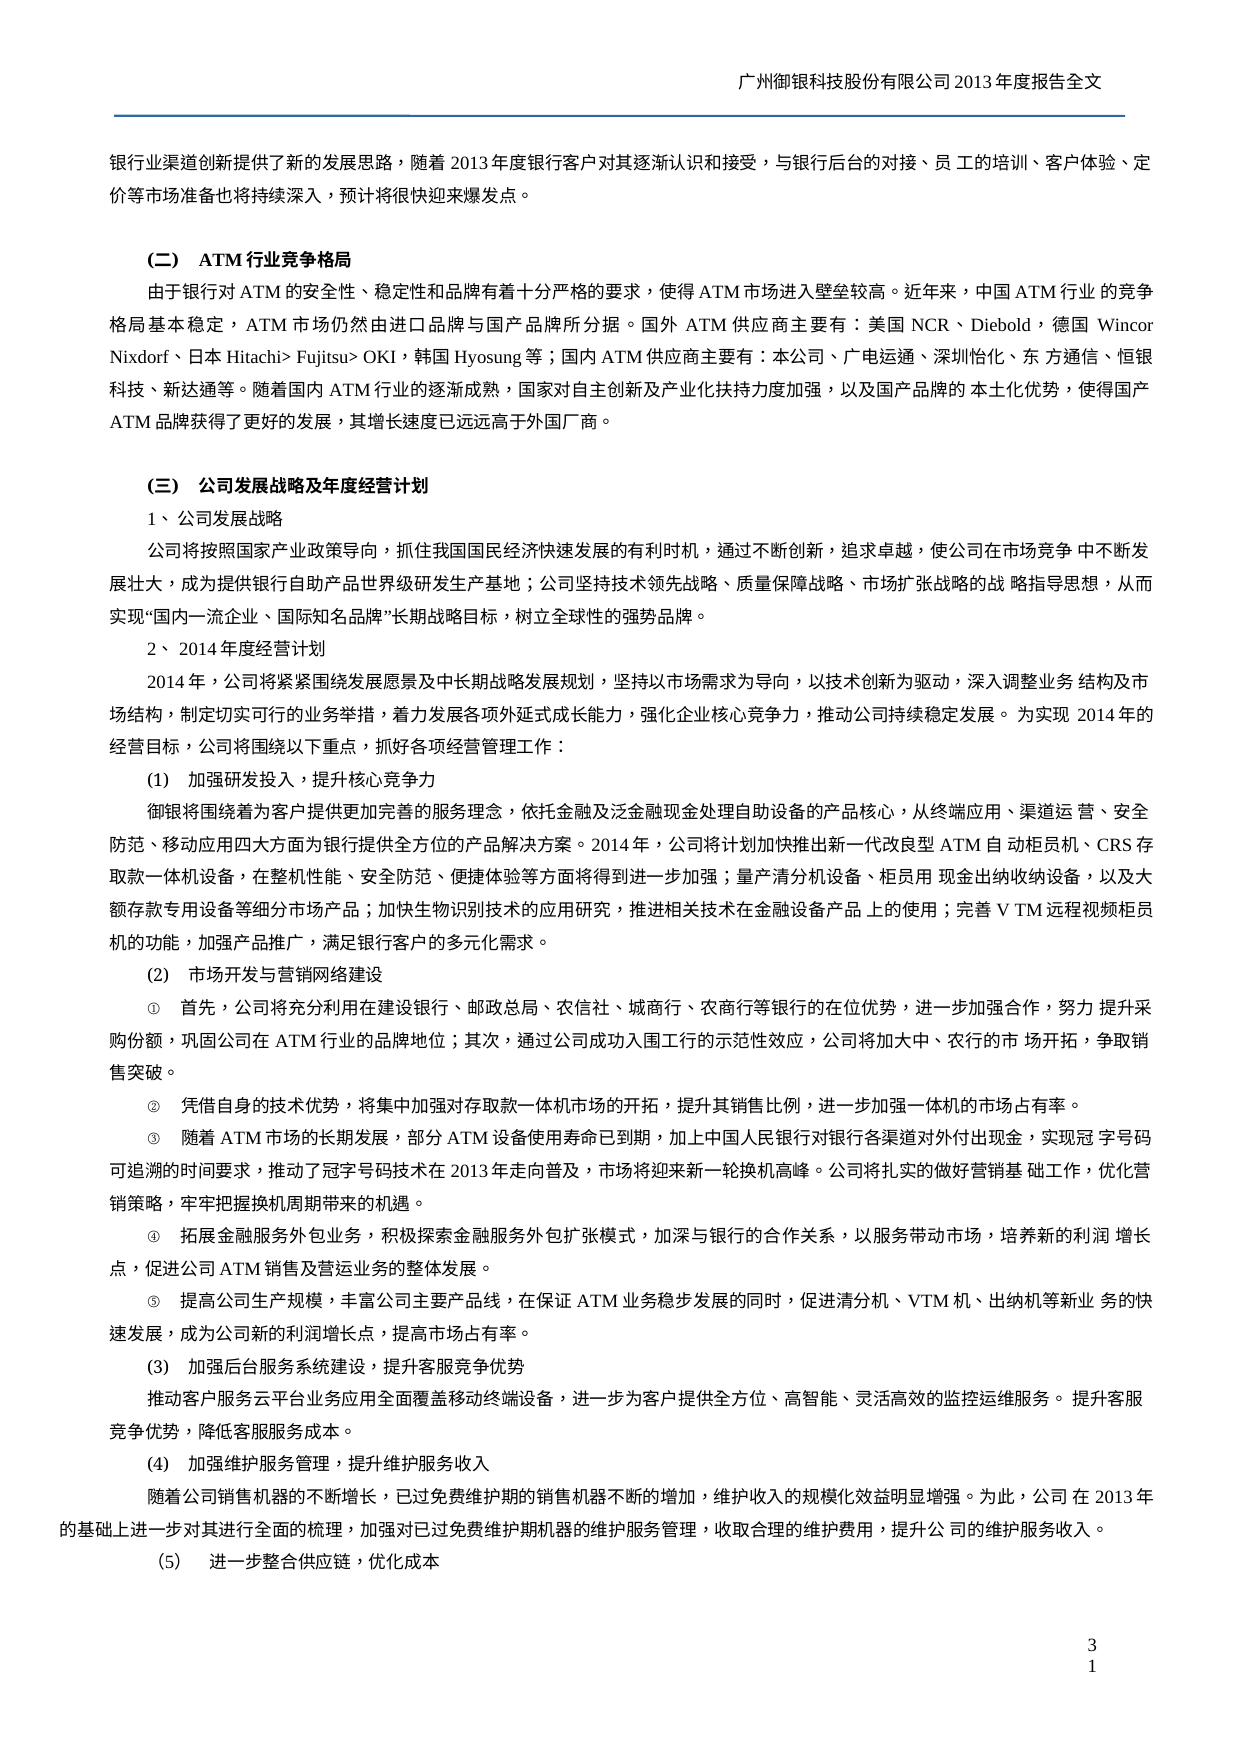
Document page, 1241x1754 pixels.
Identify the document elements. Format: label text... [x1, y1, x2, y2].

text 2、 2014年度经营计划 [59, 630, 1154, 662]
text （5） 进一步整合供应链，优化成本 [59, 1543, 1154, 1575]
list 加强维护服务管理，提升维护服务收入 [59, 1445, 1154, 1477]
list 市场开发与营销网络建设 [59, 956, 1154, 988]
list 首先，公司将充分利用在建设银行、邮政总局、农信社、城商行、农商行等银行的在位优势，进一步加强合作，努力 提升采购份额，巩固公司在ATM行业的品牌地位；其次，通过公司成功入围工行的示范性效应，公司将加大中、农行的市 场开拓，争取销售突破。 [109, 988, 1154, 1086]
list 凭借自身的技术优势，将集中加强对存取款一体机市场的开拓，提升其销售比例，进一步加强一体机的市场占有率。 [59, 1086, 1154, 1119]
text 推动客户服务云平台业务应用全面覆盖移动终端设备，进一步为客户提供全方位、高智能、灵活高效的监控运维服务。 提升客服竞争优势，降低客服服务成本。 [109, 1379, 1154, 1445]
text 2014年，公司将紧紧围绕发展愿景及中长期战略发展规划，坚持以市场需求为导向，以技术创新为驱动，深入调整业务 结构及市场结构，制定切实可行的业务举措，着力发展各项外延式成长能力，强化企业核心竞争力，推动公司持续稳定发展。 为实现2014年的经营目标，公司将围绕以下重点，抓好各项经营管理工作： [109, 662, 1154, 760]
list 加强后台服务系统建设，提升客服竞争优势 [59, 1347, 1154, 1379]
text 由于银行对ATM的安全性、稳定性和品牌有着十分严格的要求，使得ATM市场进入壁垒较高。近年来，中国ATM行业 的竞争格局基本稳定，ATM市场仍然由进口品牌与国产品牌所分据。国外ATM供应商主要有：美国NCR、Diebold，德国 Wincor Nixdorf、日本Hitachi> Fujitsu> OKI，韩国Hyosung等；国内ATM供应商主要有：本公司、广电运通、深圳怡化、东 方通信、恒银科技、新达通等。随着国内ATM行业的逐渐成熟，国家对自主创新及产业化扶持力度加强，以及国产品牌的 本土化优势，使得国产ATM品牌获得了更好的发展，其增长速度已远远高于外国厂商。 [109, 273, 1154, 435]
text 1、 公司发展战略 [59, 499, 1154, 532]
list 公司发展战略及年度经营计划 [59, 467, 1154, 499]
text 御银将围绕着为客户提供更加完善的服务理念，依托金融及泛金融现金处理自助设备的产品核心，从终端应用、渠道运 营、安全防范、移动应用四大方面为银行提供全方位的产品解决方案。2014年，公司将计划加快推出新一代改良型ATM自 动柜员机、CRS存取款一体机设备，在整机性能、安全防范、便捷体验等方面将得到进一步加强；量产清分机设备、柜员用 现金出纳收纳设备，以及大额存款专用设备等细分市场产品；加快生物识别技术的应用研究，推进相关技术在金融设备产品 上的使用；完善V TM远程视频柜员机的功能，加强产品推广，满足银行客户的多元化需求。 [109, 793, 1154, 956]
list 提高公司生产规模，丰富公司主要产品线，在保证ATM业务稳步发展的同时，促进清分机、VTM机、出纳机等新业 务的快速发展，成为公司新的利润增长点，提高市场占有率。 [109, 1282, 1154, 1347]
list ATM行业竞争格局 [59, 240, 1154, 273]
list 拓展金融服务外包业务，积极探索金融服务外包扩张模式，加深与银行的合作关系，以服务带动市场，培养新的利润 增长点，促进公司ATM销售及营运业务的整体发展。 [109, 1217, 1154, 1282]
list 随着ATM市场的长期发展，部分ATM设备使用寿命已到期，加上中国人民银行对银行各渠道对外付出现金，实现冠 字号码可追溯的时间要求，推动了冠字号码技术在2013年走向普及，市场将迎来新一轮换机高峰。公司将扎实的做好营销基 础工作，优化营销策略，牢牢把握换机周期带来的机遇。 [109, 1119, 1154, 1217]
text 公司将按照国家产业政策导向，抓住我国国民经济快速发展的有利时机，通过不断创新，追求卓越，使公司在市场竞争 中不断发展壮大，成为提供银行自助产品世界级研发生产基地；公司坚持技术领先战略、质量保障战略、市场扩张战略的战 略指导思想，从而实现“国内一流企业、国际知名品牌”长期战略目标，树立全球性的强势品牌。 [109, 532, 1154, 630]
text 随着公司销售机器的不断增长，已过免费维护期的销售机器不断的增加，维护收入的规模化效益明显增强。为此，公司 在2013年的基础上进一步对其进行全面的梳理，加强对已过免费维护期机器的维护服务管理，收取合理的维护费用，提升公 司的维护服务收入。 [59, 1477, 1154, 1543]
list 加强研发投入，提升核心竞争力 [109, 760, 1154, 793]
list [109, 143, 1154, 209]
